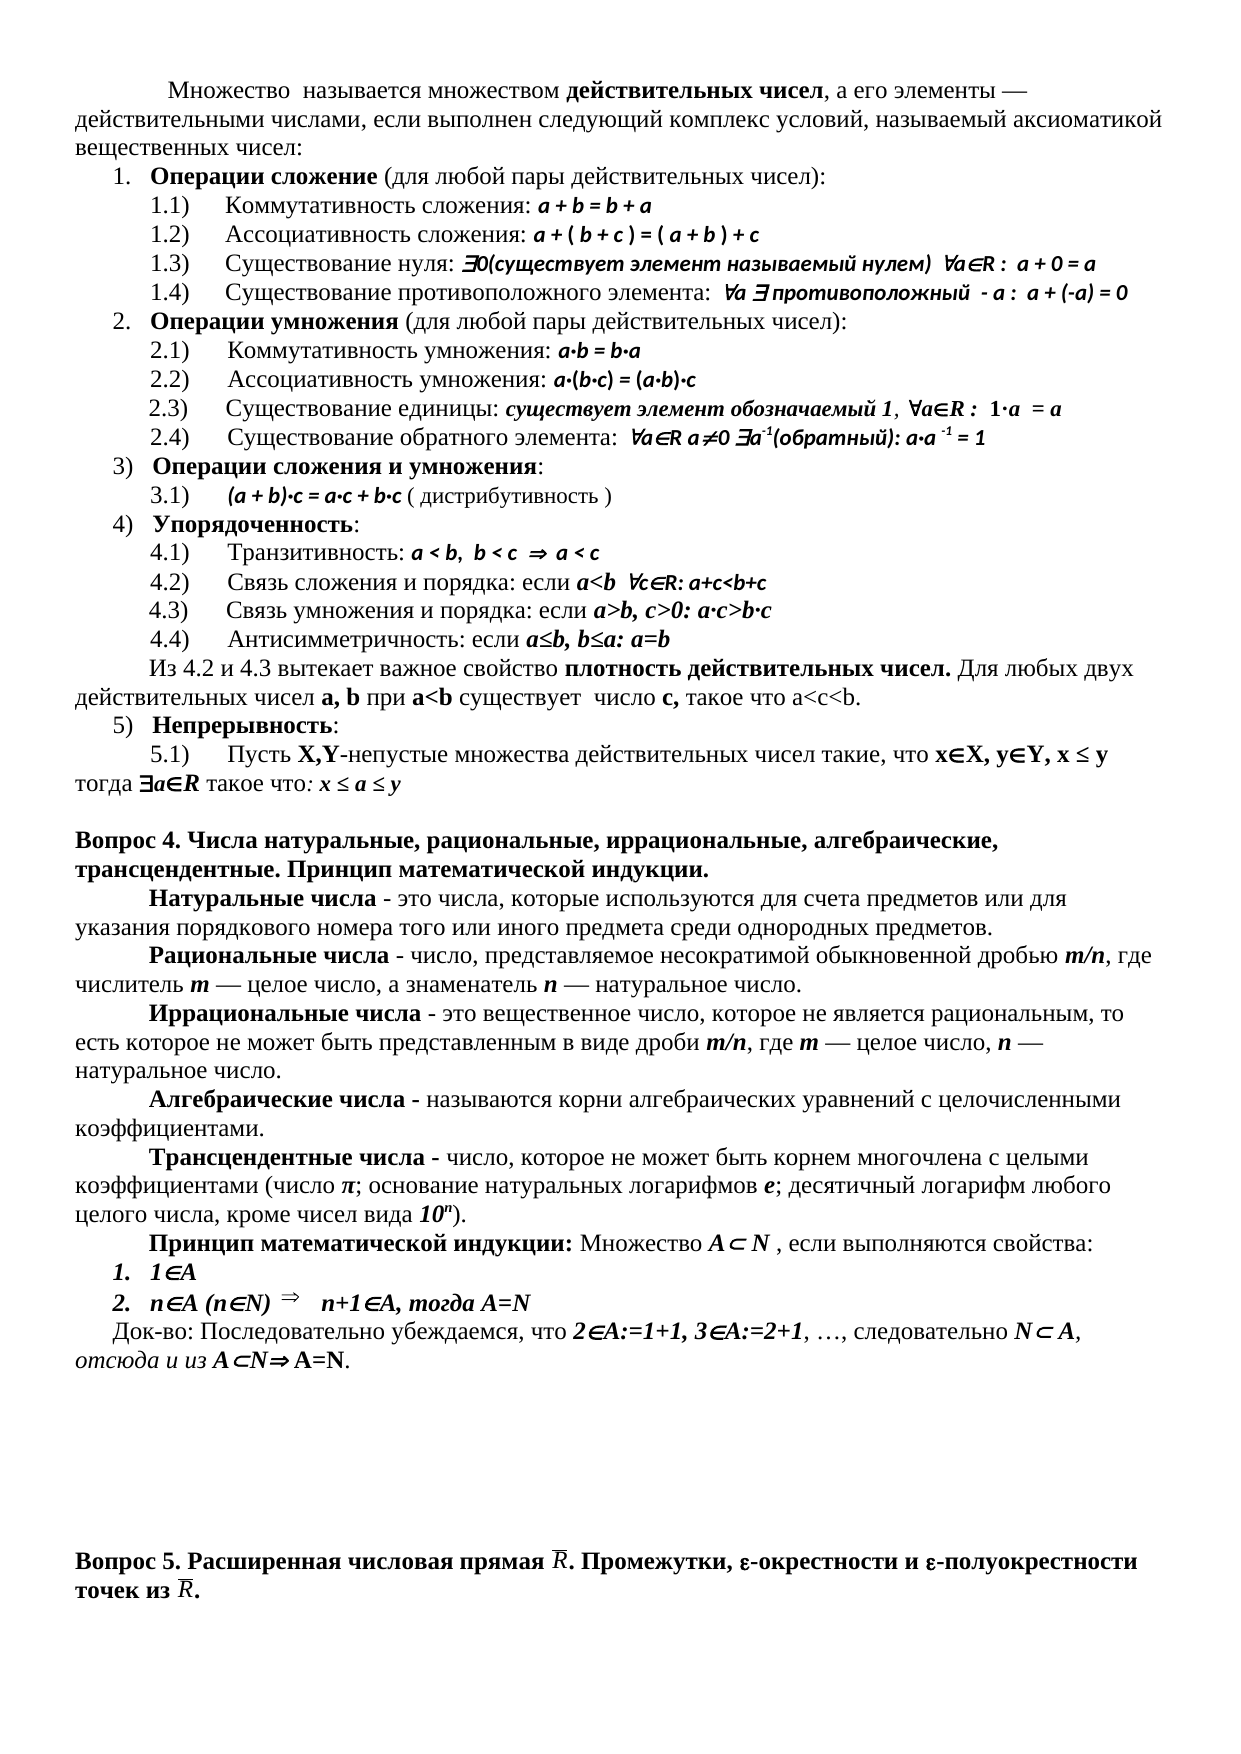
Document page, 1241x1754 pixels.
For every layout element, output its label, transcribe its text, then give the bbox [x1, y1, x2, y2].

text 4.1) Транзитивность: a < b, b < c a < c [112, 537, 1165, 567]
text 2.2) Ассоциативность умножения: a·(b·c) = (a·b)·c [112, 364, 1165, 393]
list Существование нуля: 0(существует элемент называемый нулем) aR : a + 0 = a [150, 248, 1165, 277]
list 1А [112, 1257, 1165, 1286]
text 2.1) Коммутативность умножения: a·b = b·a [112, 335, 1165, 364]
text Вопрос 5. Расширенная числовая прямая . Промежутки, -окрестности и -полуокрестности точек из . [75, 1546, 1162, 1604]
text Множество называется множеством действительных чисел, а его элементы — действительными числами, если выполнен следующий комплекс условий, называемый аксиоматикой вещественных чисел: [75, 75, 1165, 161]
text Из 4.2 и 4.3 вытекает важное свойство плотность действительных чисел. Для любых двух действительных чисел a, b при a<b существует число с, такое что a<c<b. [75, 653, 1165, 711]
text 4) Упорядоченность: [112, 509, 1165, 537]
list Ассоциативность сложения: a + ( b + c ) = ( a + b ) + c [150, 219, 1165, 248]
list Существование противоположного элемента: a противоположный - a : a + (-a) = 0 [150, 277, 1165, 306]
list Коммутативность сложения: a + b = b + a [150, 190, 1165, 219]
text Алгебраические числа - называются корни алгебраических уравнений с целочисленными коэффициентами. [75, 1084, 1165, 1142]
text 4.2) Связь сложения и порядка: если a<b cR: a+c<b+с [112, 567, 1165, 596]
text 2.3) Существование единицы: существует элемент обозначаемый 1, aR : 1·a = a [75, 393, 1162, 422]
text Иррациональные числа - это вещественное число, которое не является рациональным, то есть которое не может быть представленным в виде дроби m/n, где m — целое число, n — натуральное число. [75, 998, 1165, 1084]
text 5.1) Пусть X,Y-непустые множества действительных чисел такие, что xX, yY, x ≤ y тогда aR такое что: x ≤ a ≤ y [75, 739, 1165, 797]
text 2.4) Существование обратного элемента: aR a0 a-1(обратный): a·a -1 = 1 [112, 422, 1165, 451]
list nА (nN) n+1А, тогда A=N [112, 1286, 1165, 1316]
text Принцип математической индукции: Множество A N , если выполняются свойства: [75, 1228, 1165, 1257]
text Натуральные числа - это числа, которые используются для счета предметов или для указания порядкового номера того или иного предмета среди однородных предметов. [75, 883, 1165, 941]
text Док-во: Последовательно убеждаемся, что 2А:=1+1, 3А:=2+1, …, следовательно N A, отсюда и из AN A=N. [75, 1316, 1165, 1374]
text 3) Операции сложения и умножения: [112, 451, 1165, 480]
text 4.4) Антисимметричность: если a≤b, b≤a: a=b [75, 624, 1165, 653]
list Операции умножения (для любой пары действительных чисел): [112, 306, 1165, 335]
text 4.3) Связь умножения и порядка: если a>b, c>0: a·c>b·c [112, 596, 1165, 624]
text Вопрос 4. Числа натуральные, рациональные, иррациональные, алгебраические, трансцендентные. Принцип математической индукции. [75, 826, 1165, 883]
text 5) Непрерывность: [75, 711, 1165, 739]
text Трансцендентные числа - число, которое не может быть корнем многочлена с целыми коэффициентами (число π; основание натуральных логарифмов е; десятичный логарифм любого целого числа, кроме чисел вида 10n). [75, 1142, 1165, 1228]
text Рациональные числа - число, представляемое несократимой обыкновенной дробью m/n, где числитель m — целое число, а знаменатель n — натуральное число. [75, 941, 1165, 998]
list Операции сложение (для любой пары действительных чисел): [112, 161, 1165, 190]
text 3.1) (a + b)·c = a·c + b·c ( дистрибутивность ) [112, 480, 1165, 509]
